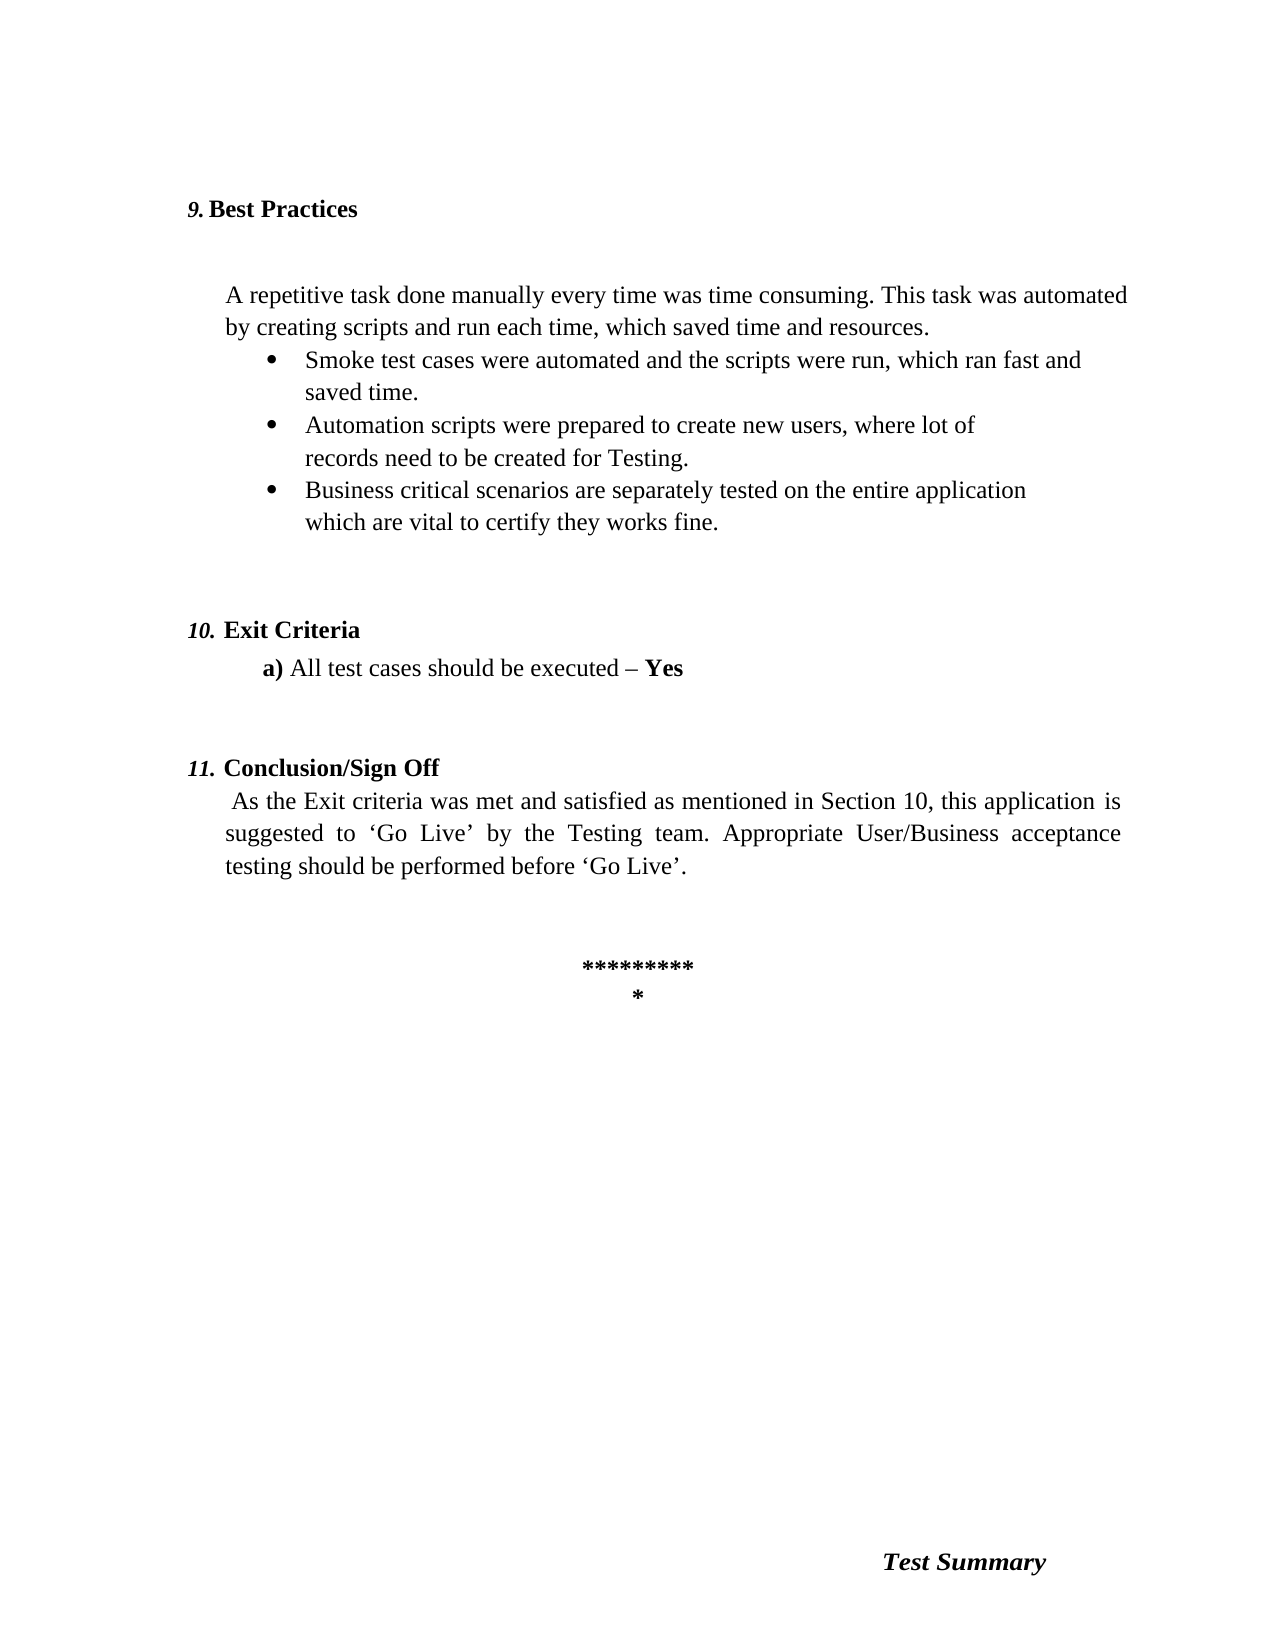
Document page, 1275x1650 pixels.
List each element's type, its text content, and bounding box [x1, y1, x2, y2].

list Best Practices [187, 194, 1152, 223]
list Conclusion/Sign Off [187, 753, 1152, 781]
list All test cases should be executed – Yes [262, 653, 1152, 681]
list Exit Criteria [187, 615, 1152, 643]
list Automation scripts were prepared to create new users, where lot of records need to be created for Testing. [267, 410, 1017, 471]
text As the Exit criteria was met and satisfied as mentioned in Section 10, this application is suggested to ‘Go Live’ by the Testing team. Appropriate User/Business acceptance testing should be performed before ‘Go Live’. [225, 786, 1121, 880]
list Business critical scenarios are separately tested on the entire application which are vital to certify they works fine. [267, 475, 1078, 536]
text ********** [579, 954, 697, 1011]
text A repetitive task done manually every time was time consuming. This task was automated by creating scripts and run each time, which saved time and resources. [225, 280, 1152, 341]
list Smoke test cases were automated and the scripts were run, which ran fast and saved time. [267, 345, 1090, 406]
